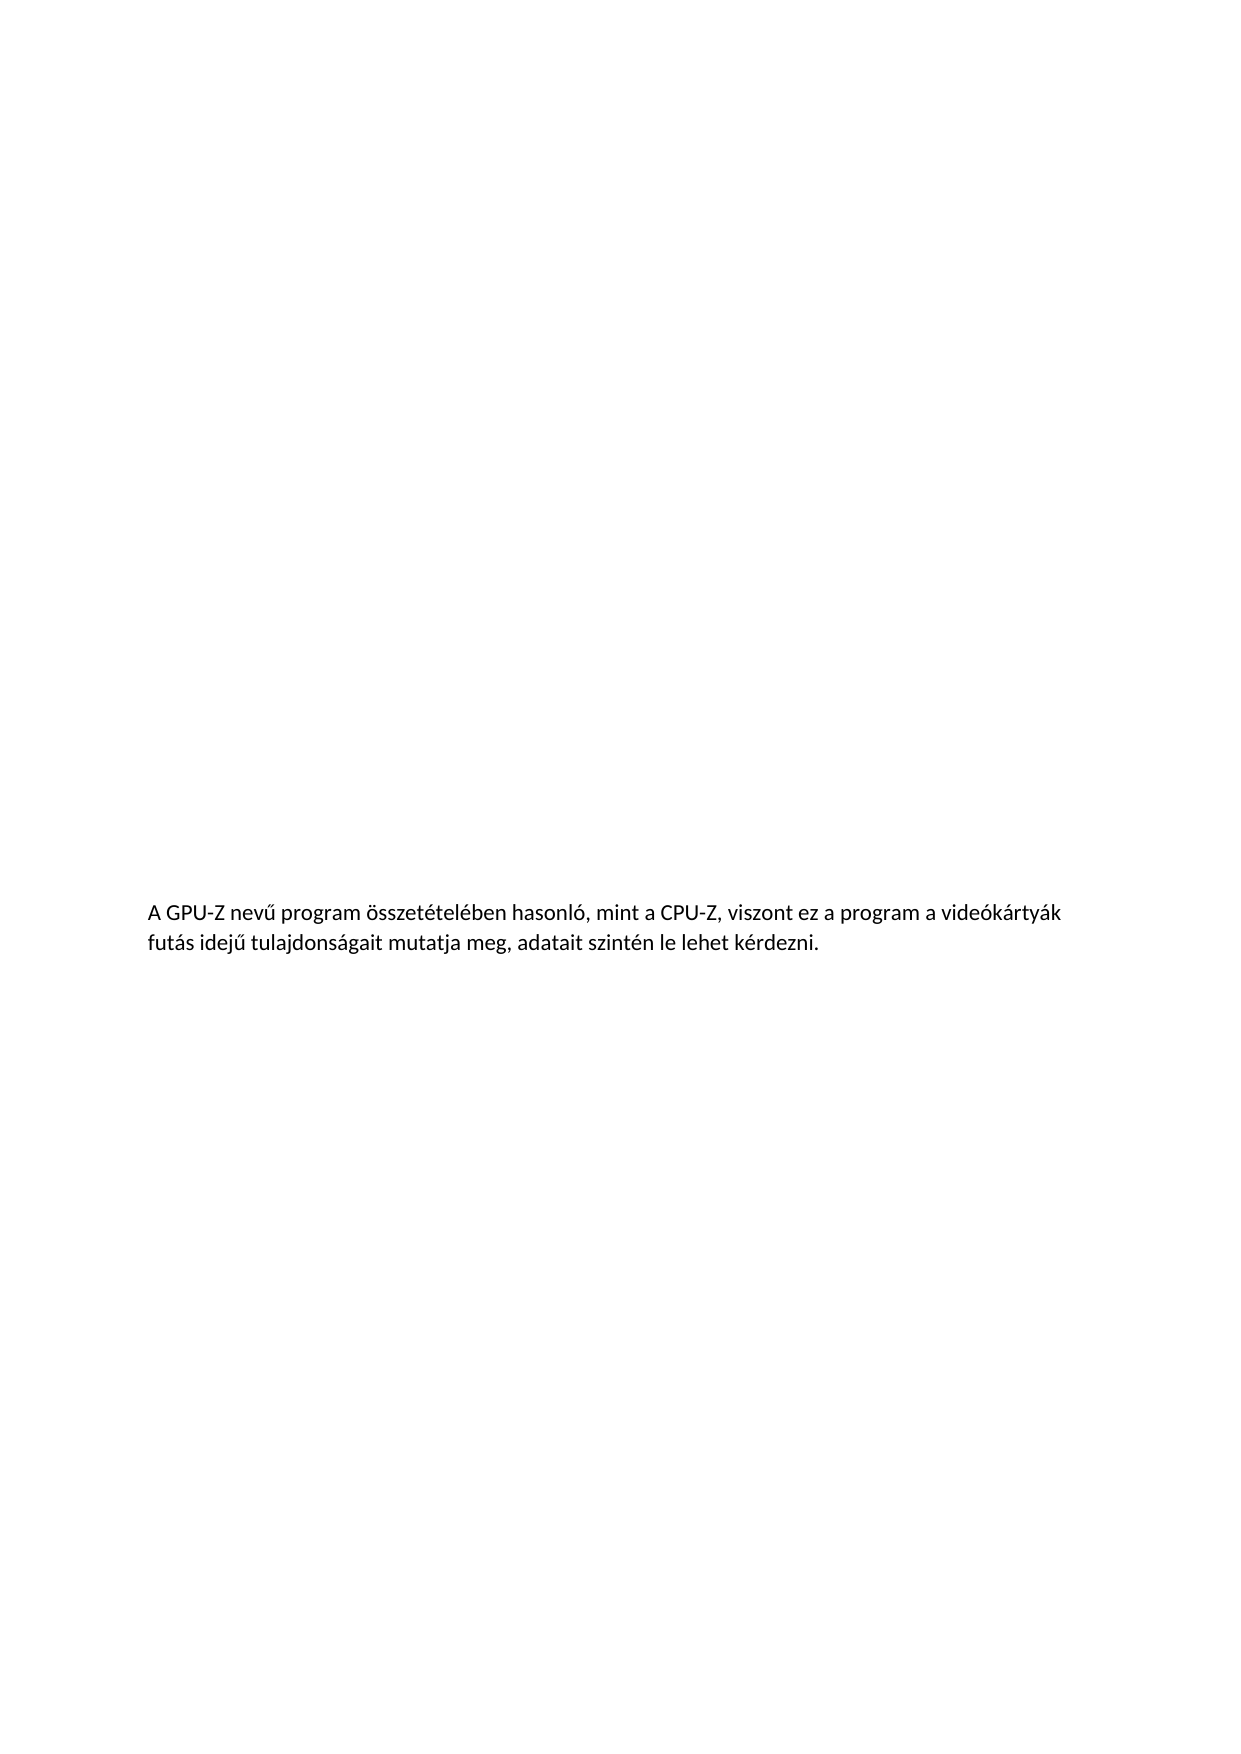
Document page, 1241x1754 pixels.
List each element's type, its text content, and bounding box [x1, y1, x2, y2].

text A GPU-Z nevű program összetételében hasonló, mint a CPU-Z, viszont ez a program a videókártyák futás idejű tulajdonságait mutatja meg, adatait szintén le lehet kérdezni. [148, 898, 1093, 956]
